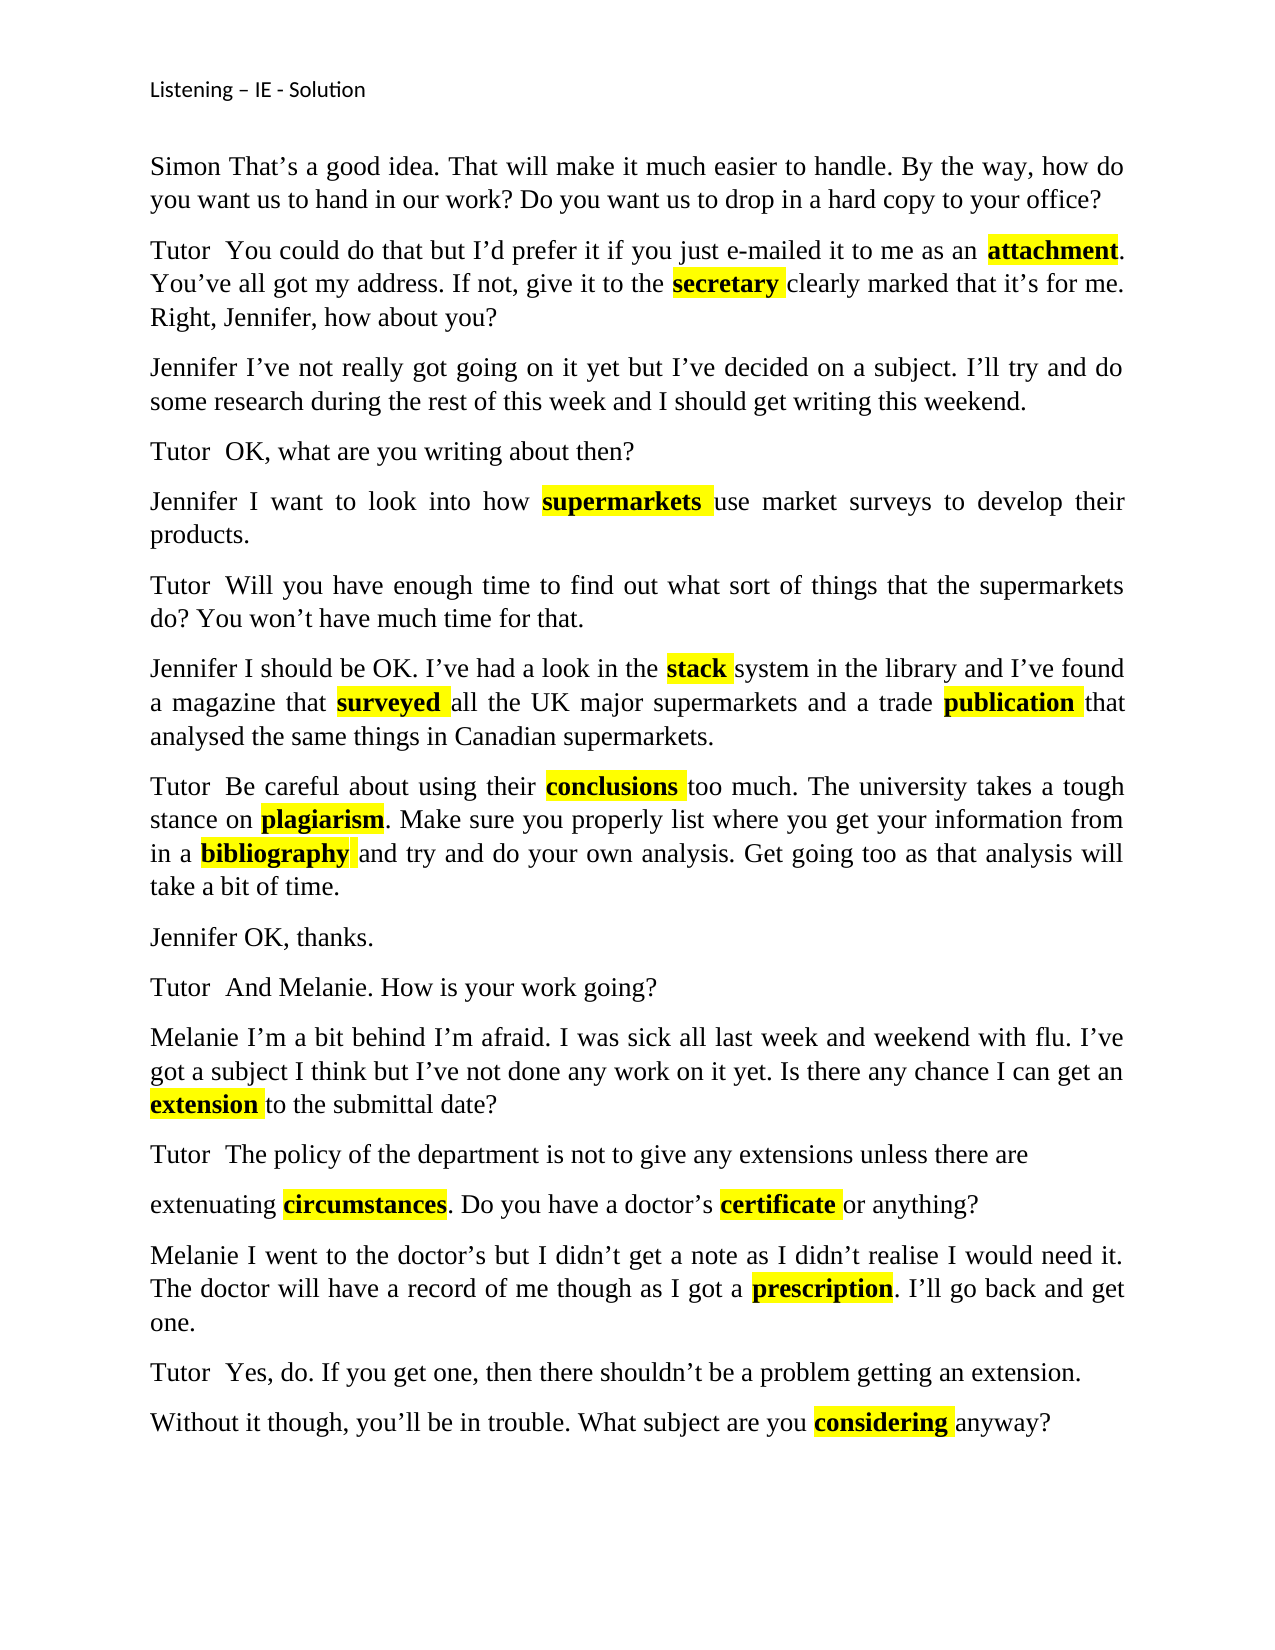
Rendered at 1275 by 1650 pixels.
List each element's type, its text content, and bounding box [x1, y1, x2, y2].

text Tutor You could do that but I’d prefer it if you just e-mailed it to me as an attachment. You’ve all got my address. If not, give it to the secretary clearly marked that it’s for me. Right, Jennifer, how about you? [150, 234, 1125, 332]
text Jennifer I’ve not really got going on it yet but I’ve decided on a subject. I’ll try and do some research during the rest of this week and I should get writing this weekend. [150, 351, 1125, 416]
text extenuating circumstances. Do you have a doctor’s certificate or anything? [150, 1188, 1125, 1220]
text Jennifer I want to look into how supermarkets use market surveys to develop their products. [150, 485, 1125, 550]
text Tutor OK, what are you writing about then? [150, 435, 1125, 466]
text Tutor The policy of the department is not to give any extensions unless there are [150, 1138, 1125, 1169]
text Without it though, you’ll be in trouble. What subject are you considering anyway? [150, 1406, 814, 1437]
text Jennifer OK, thanks. [150, 921, 1125, 952]
text Tutor Yes, do. If you get one, then there shouldn’t be a problem getting an extension. [150, 1356, 1125, 1387]
text Melanie I went to the doctor’s but I didn’t get a note as I didn’t realise I would need it. The doctor will have a record of me though as I got a prescription. I’ll go back and get one. [150, 1239, 1125, 1337]
text Simon That’s a good idea. That will make it much easier to handle. By the way, how do you want us to hand in our work? Do you want us to drop in a hard copy to your office? [150, 150, 1125, 215]
text Tutor And Melanie. How is your work going? [150, 971, 1125, 1002]
text Melanie I’m a bit behind I’m afraid. I was sick all last week and weekend with flu. I’ve got a subject I think but I’ve not done any work on it yet. Is there any chance I can get an extension to the submittal date? [150, 1021, 1125, 1119]
text Tutor Be careful about using their conclusions too much. The university takes a tough stance on plagiarism. Make sure you properly list where you get your information from in a bibliography and try and do your own analysis. Get going too as that analysis will take a bit of time. [150, 770, 1125, 902]
text Tutor Will you have enough time to find out what sort of things that the supermarkets do? You won’t have much time for that. [150, 569, 1125, 633]
text Without it though, you’ll be in trouble. What subject are you considering anyway? [955, 1406, 1125, 1437]
text Jennifer I should be OK. I’ve had a look in the stack system in the library and I’ve found a magazine that surveyed all the UK major supermarkets and a trade publication that analysed the same things in Canadian supermarkets. [150, 652, 1125, 751]
